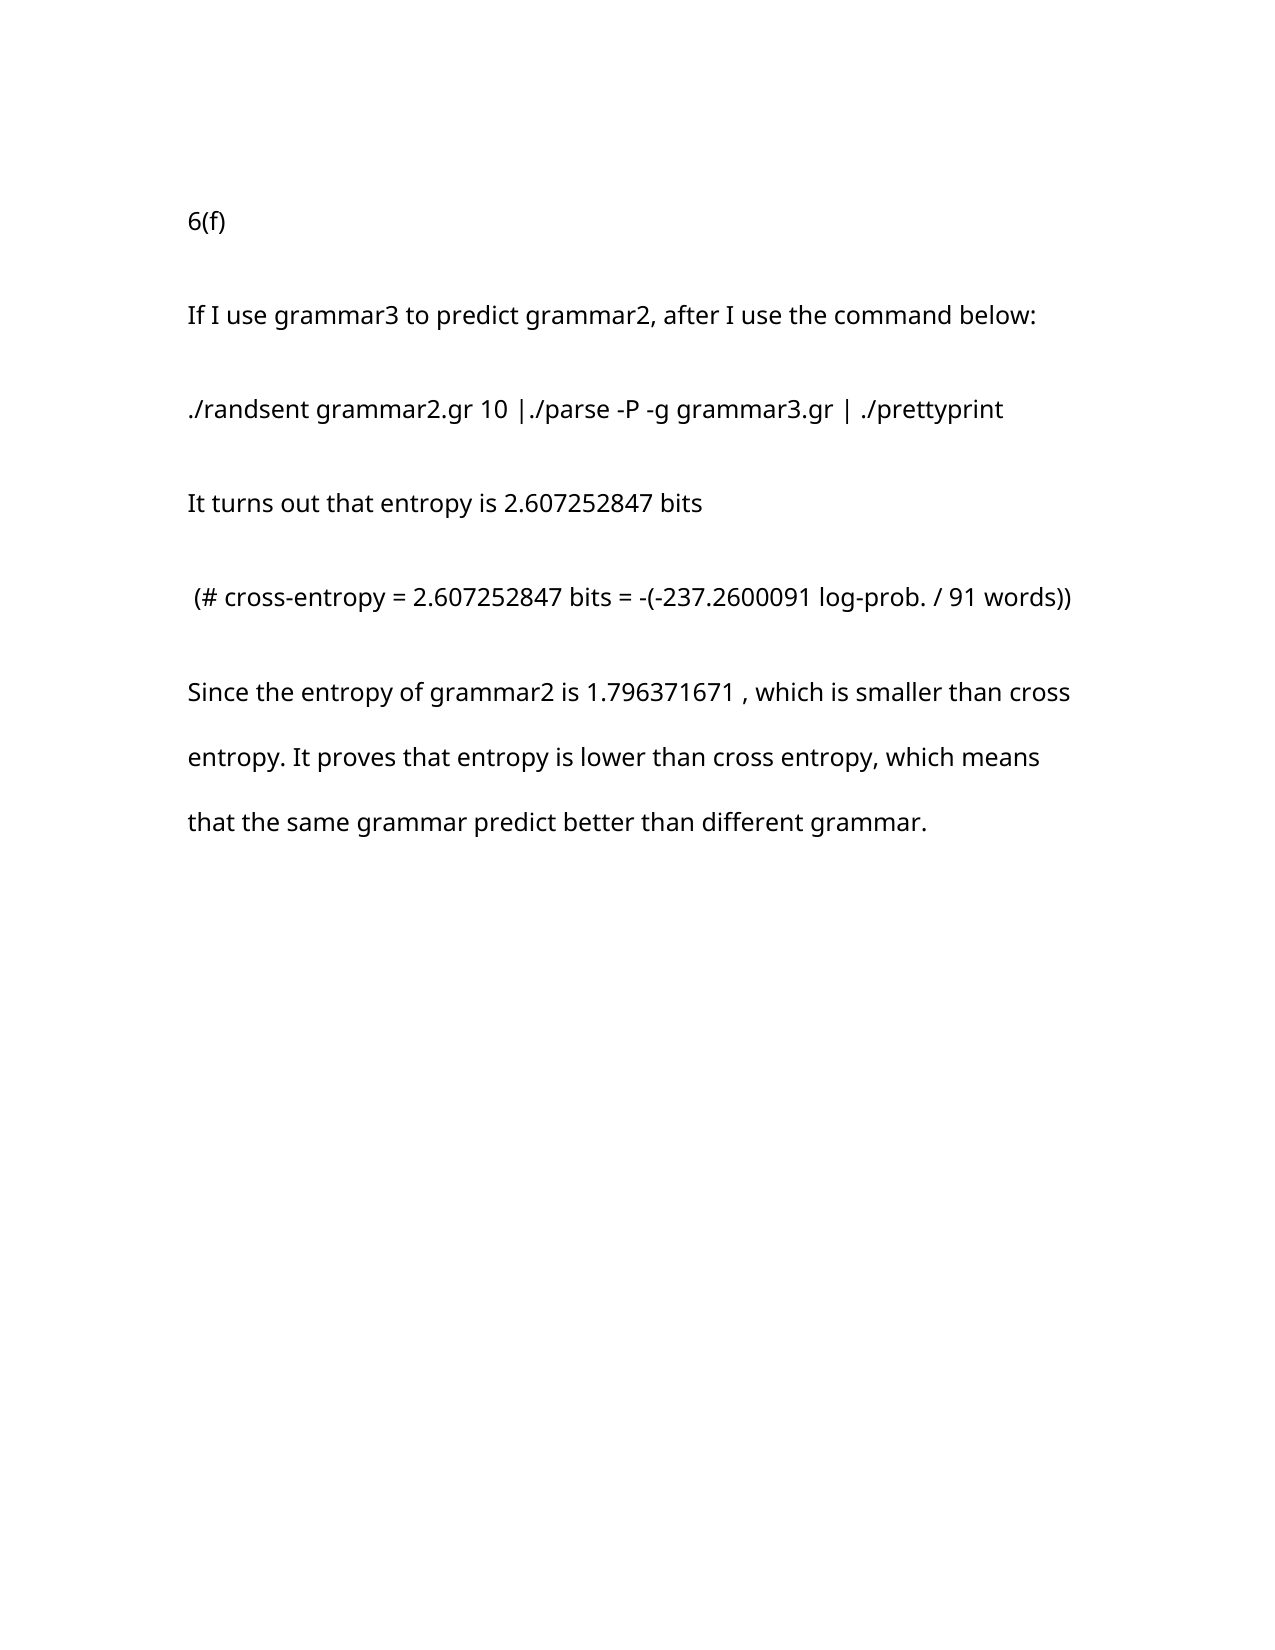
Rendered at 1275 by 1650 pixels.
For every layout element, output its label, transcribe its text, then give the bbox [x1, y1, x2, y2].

text 6(f) [187, 188, 1087, 253]
text It turns out that entropy is 2.607252847 bits [187, 470, 1087, 535]
text If I use grammar3 to predict grammar2, after I use the command below: [187, 282, 1087, 347]
text Since the entropy of grammar2 is 1.796371671 , which is smaller than cross entropy. It proves that entropy is lower than cross entropy, which means that the same grammar predict better than different grammar. [187, 659, 1087, 854]
text ./randsent grammar2.gr 10 |./parse -P -g grammar3.gr | ./prettyprint [187, 376, 1087, 441]
text (# cross-entropy = 2.607252847 bits = -(-237.2600091 log-prob. / 91 words)) [187, 564, 1087, 629]
